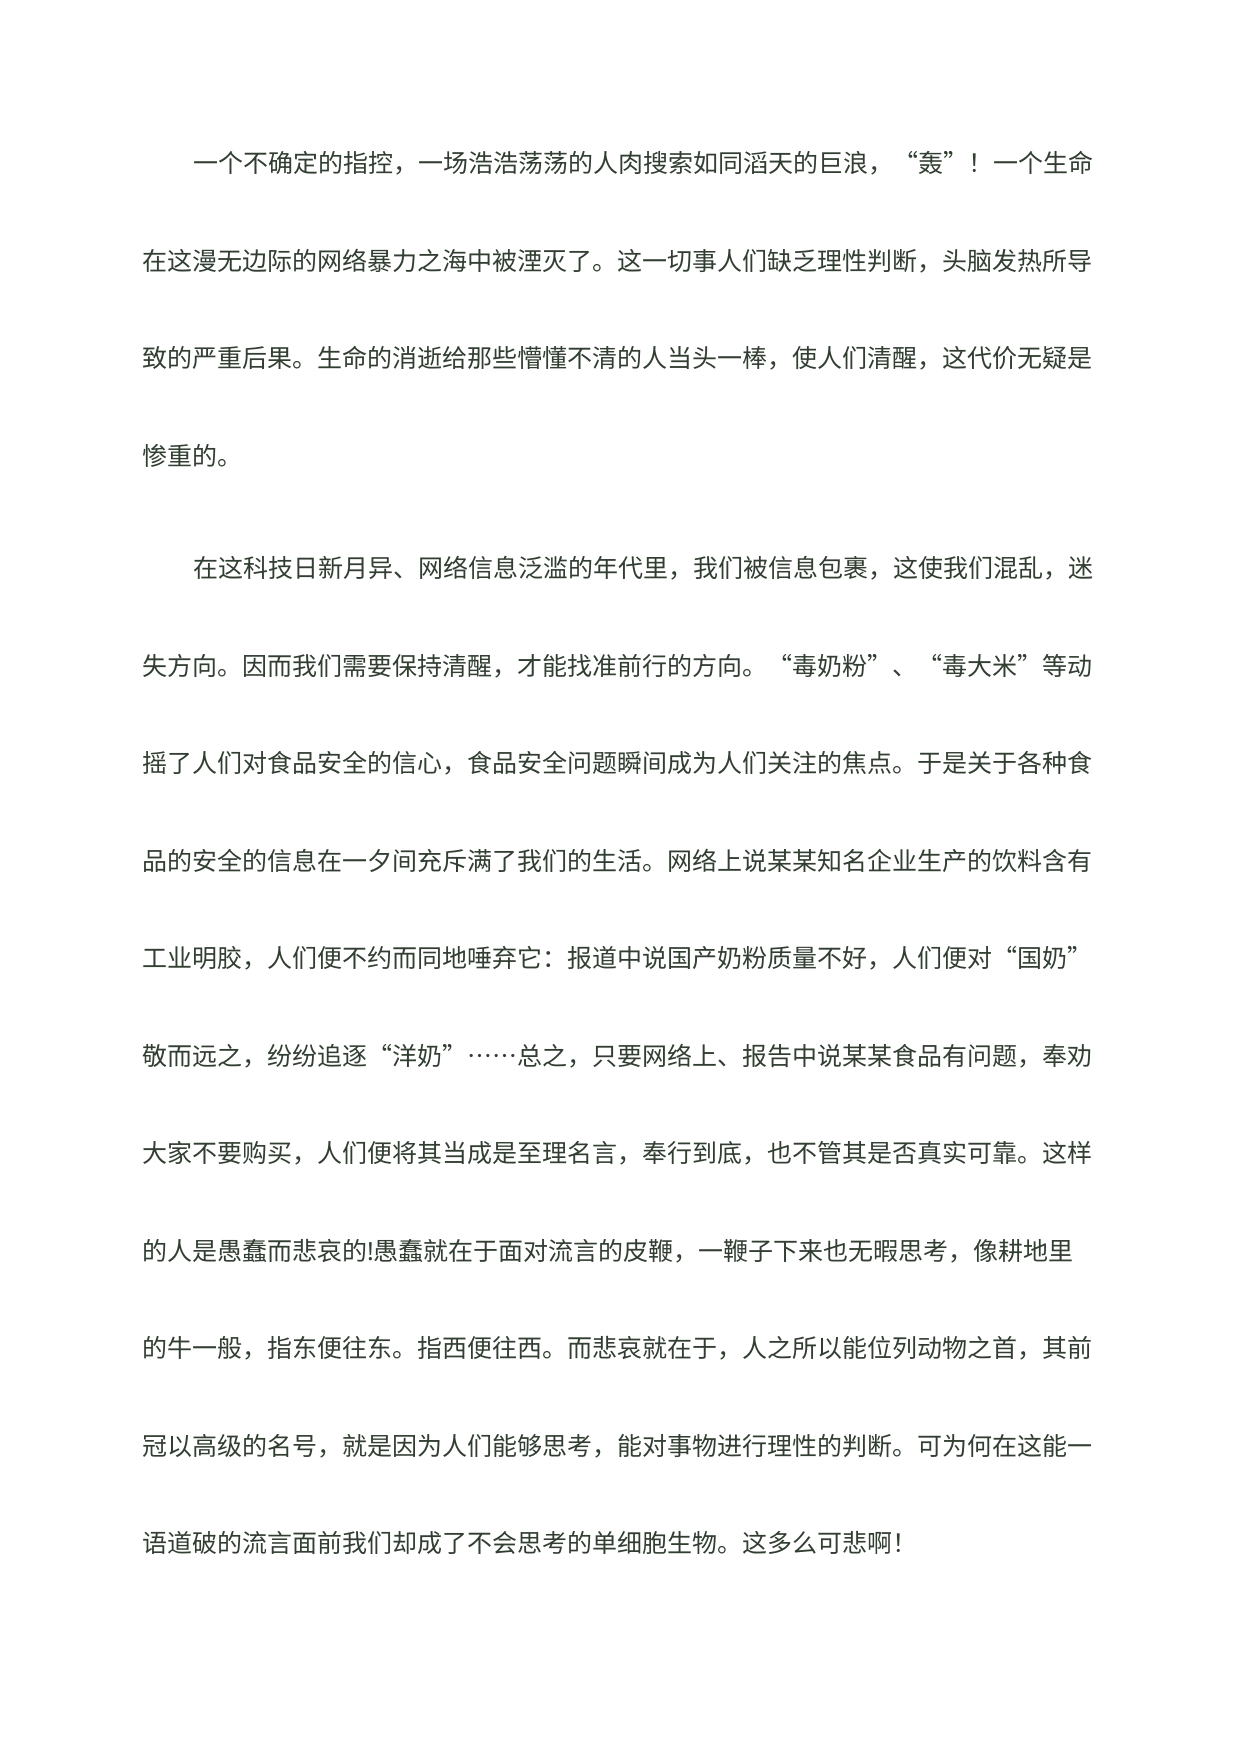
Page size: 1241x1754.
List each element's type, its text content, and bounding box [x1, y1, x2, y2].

text 在这科技日新月异、网络信息泛滥的年代里，我们被信息包裹，这使我们混乱，迷失方向。因而我们需要保持清醒，才能找准前行的方向。“毒奶粉”、“毒大米”等动摇了人们对食品安全的信心，食品安全问题瞬间成为人们关注的焦点。于是关于各种食品的安全的信息在一夕间充斥满了我们的生活。网络上说某某知名企业生产的饮料含有工业明胶，人们便不约而同地唾弃它：报道中说国产奶粉质量不好，人们便对“国奶”敬而远之，纷纷追逐“洋奶”……总之，只要网络上、报告中说某某食品有问题，奉劝大家不要购买，人们便将其当成是至理名言，奉行到底，也不管其是否真实可靠。这样的人是愚蠢而悲哀的!愚蠢就在于面对流言的皮鞭，一鞭子下来也无暇思考，像耕地里的牛一般，指东便往东。指西便往西。而悲哀就在于，人之所以能位列动物之首，其前冠以高级的名号，就是因为人们能够思考，能对事物进行理性的判断。可为何在这能一语道破的流言面前我们却成了不会思考的单细胞生物。这多么可悲啊！ [142, 534, 1098, 1574]
text 一个不确定的指控，一场浩浩荡荡的人肉搜索如同滔天的巨浪，“轰”！一个生命在这漫无边际的网络暴力之海中被湮灭了。这一切事人们缺乏理性判断，头脑发热所导致的严重后果。生命的消逝给那些懵懂不清的人当头一棒，使人们清醒，这代价无疑是惨重的。 [142, 129, 1098, 487]
